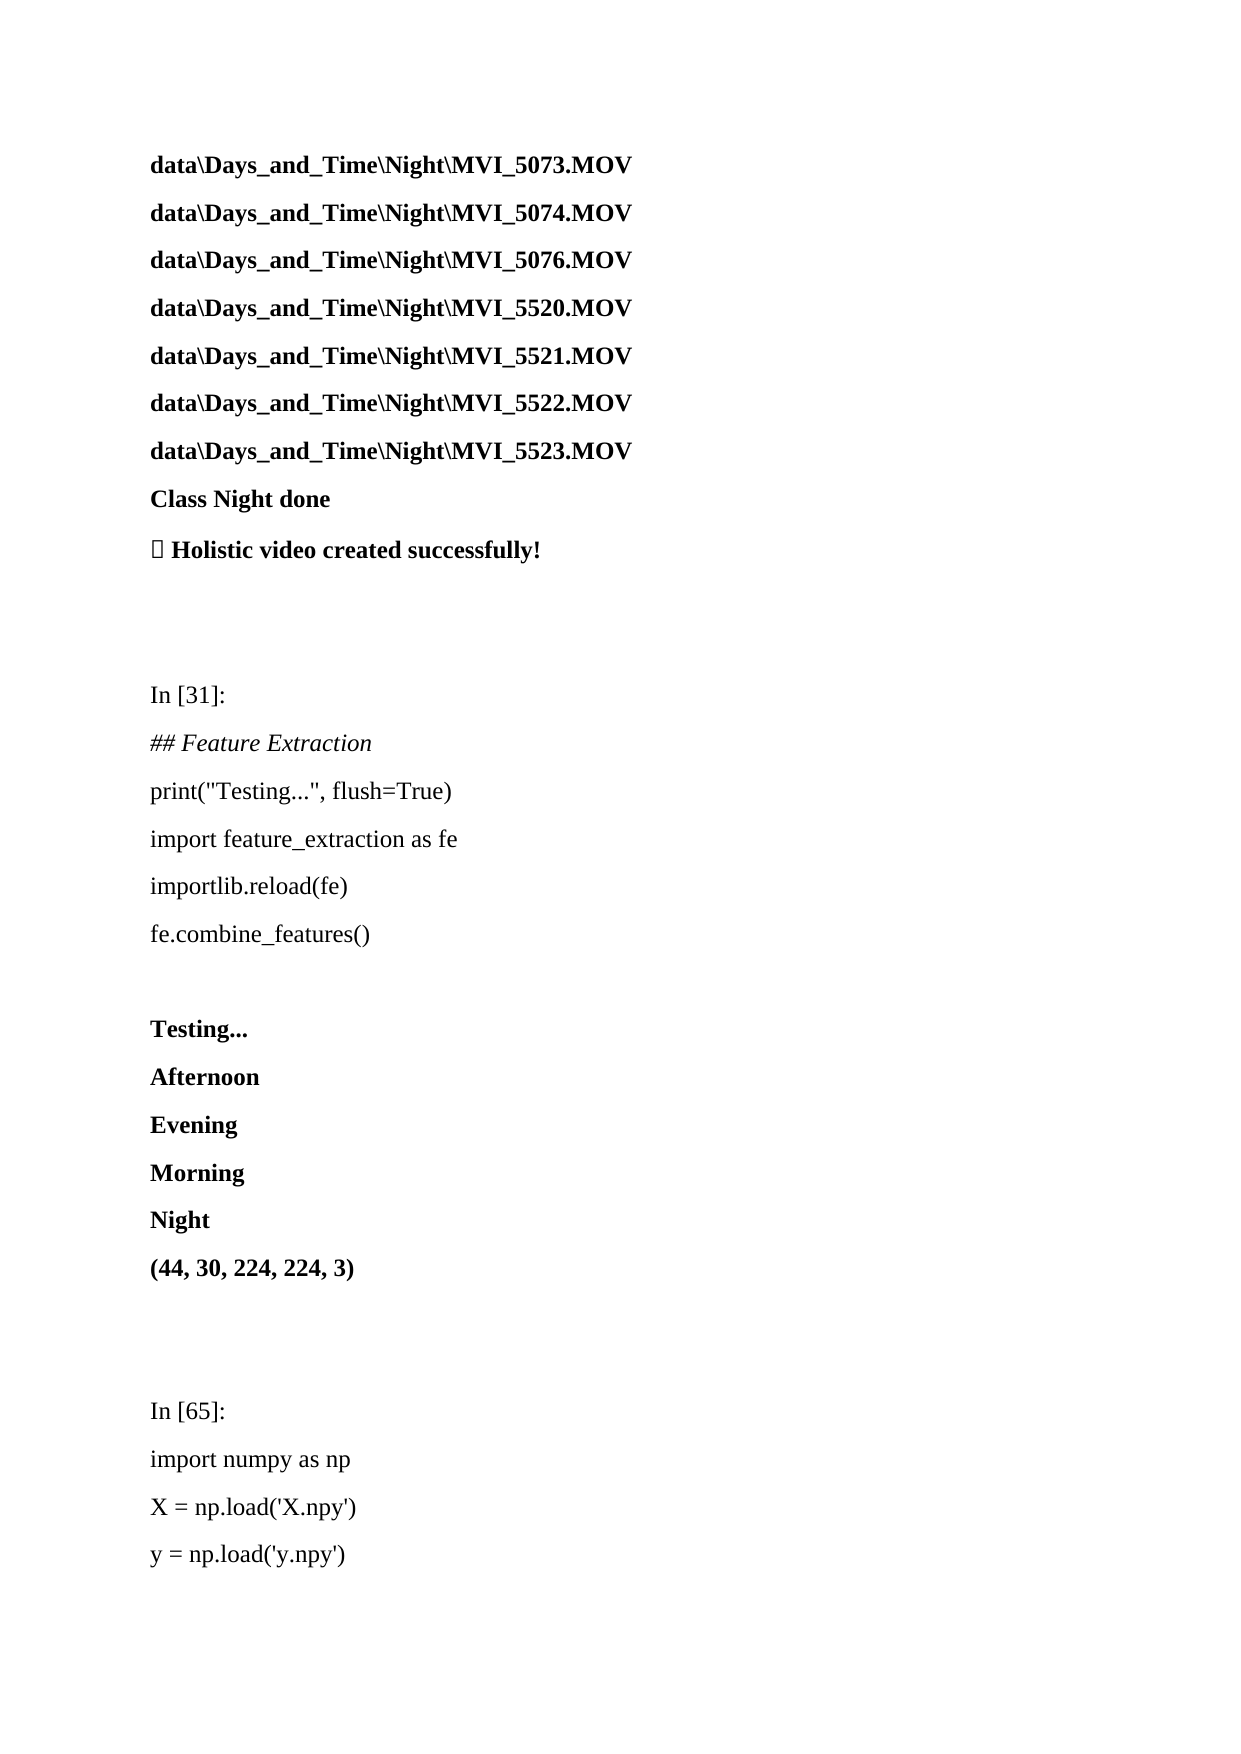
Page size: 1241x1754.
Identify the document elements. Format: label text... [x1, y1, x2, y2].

text Afternoon [150, 1062, 1090, 1091]
text Night [150, 1205, 1090, 1234]
text Testing... [150, 1014, 1090, 1043]
text fe.combine_features() [150, 919, 1090, 948]
text data\Days_and_Time\Night\MVI_5076.MOV [150, 245, 1090, 274]
text ✅ Holistic video created successfully! [150, 532, 1090, 566]
text print("Testing...", flush=True) [150, 776, 1090, 805]
text X = np.load('X.npy') [150, 1492, 1090, 1520]
text ## Feature Extraction [150, 728, 1090, 757]
text Morning [150, 1158, 1090, 1186]
text data\Days_and_Time\Night\MVI_5074.MOV [150, 198, 1090, 226]
text importlib.reload(fe) [150, 871, 1090, 900]
text import feature_extraction as fe [150, 824, 1090, 852]
text import numpy as np [150, 1444, 1090, 1473]
text (44, 30, 224, 224, 3) [150, 1253, 1090, 1282]
text Class Night done [150, 484, 1090, 513]
text Evening [150, 1110, 1090, 1139]
text In [31]: [150, 681, 1090, 709]
text data\Days_and_Time\Night\MVI_5073.MOV [150, 150, 1090, 179]
text In [65]: [150, 1396, 1090, 1425]
text y = np.load('y.npy') [150, 1539, 1090, 1568]
text data\Days_and_Time\Night\MVI_5522.MOV [150, 388, 1090, 417]
text data\Days_and_Time\Night\MVI_5523.MOV [150, 436, 1090, 465]
text data\Days_and_Time\Night\MVI_5520.MOV [150, 293, 1090, 322]
text data\Days_and_Time\Night\MVI_5521.MOV [150, 341, 1090, 369]
